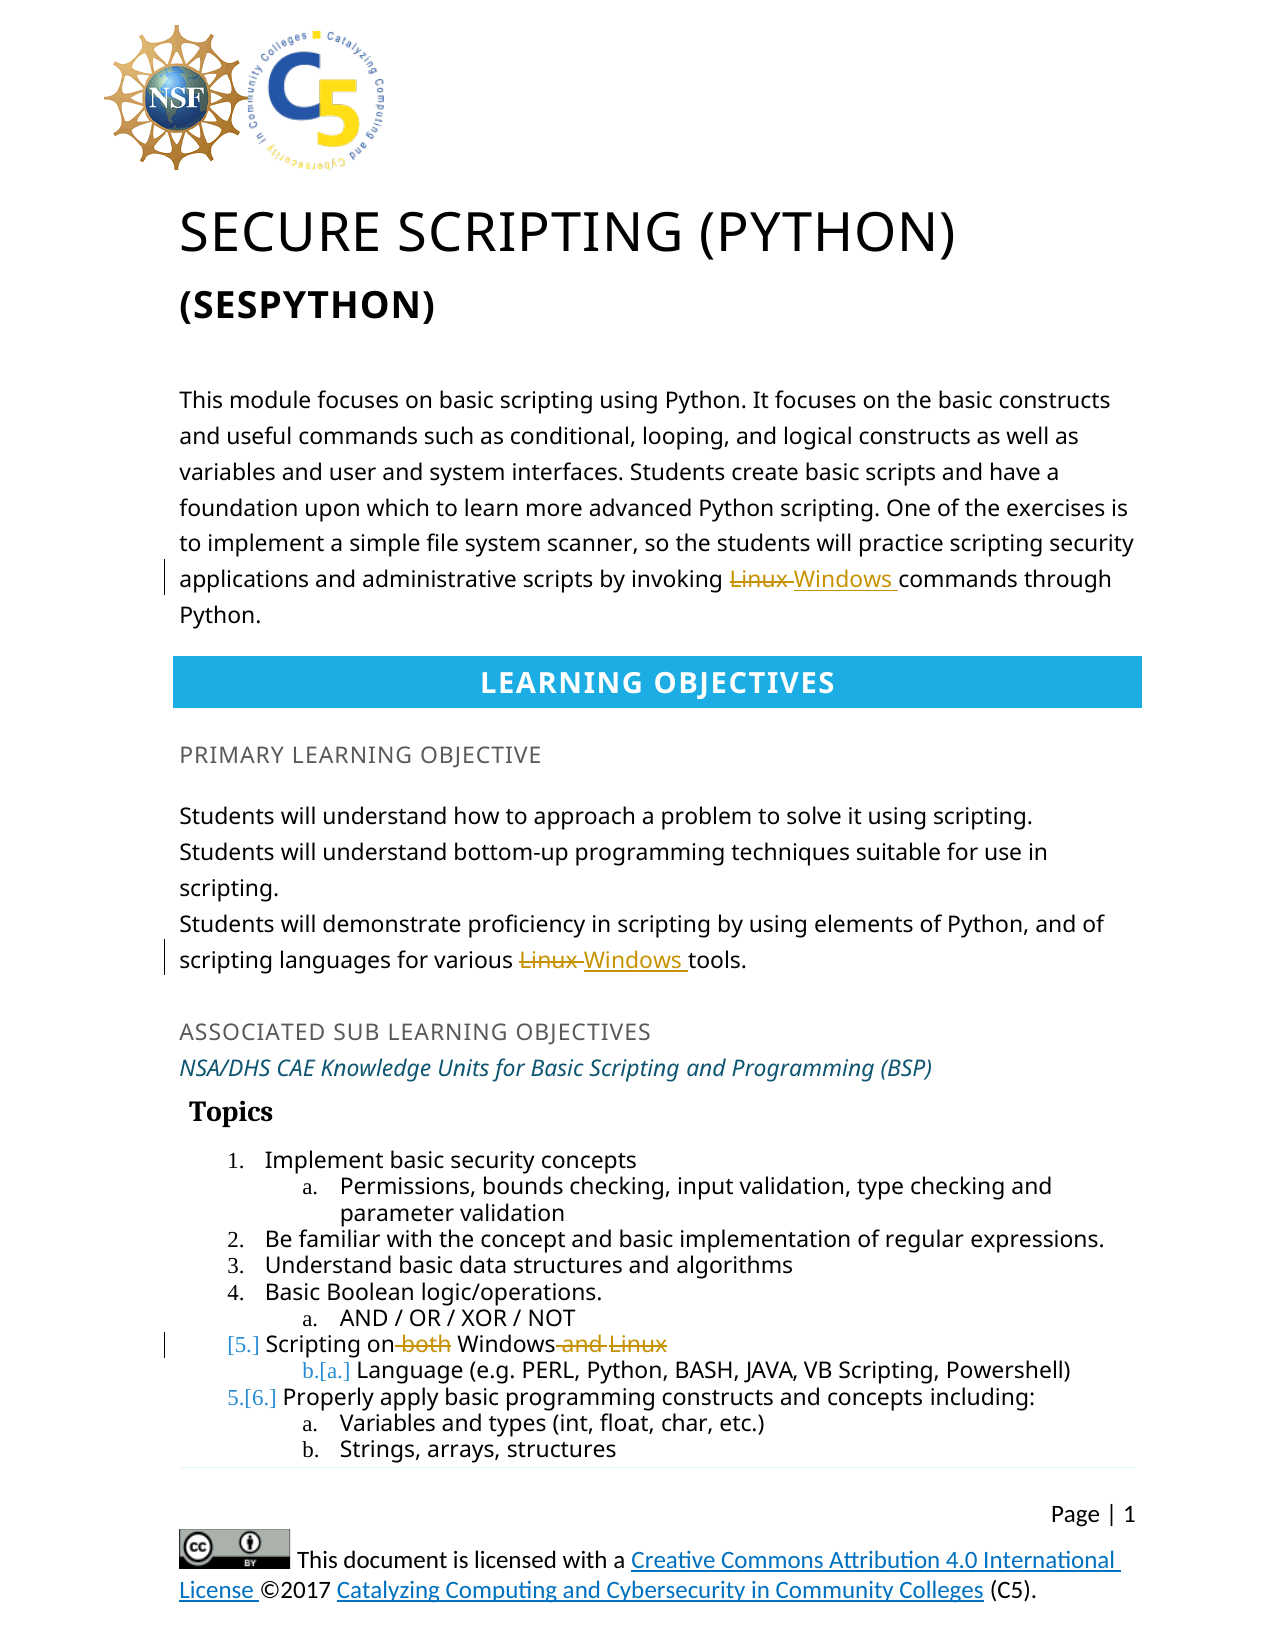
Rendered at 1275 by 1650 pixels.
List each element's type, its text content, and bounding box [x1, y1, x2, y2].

text Primary Learning Objective [179, 739, 1135, 770]
list AND / OR / XOR / NOT [302, 1305, 1135, 1332]
list Be familiar with the concept and basic implementation of regular expressions. [227, 1226, 1135, 1253]
list Variables and types (int, float, char, etc.) [302, 1411, 1135, 1437]
list Permissions, bounds checking, input validation, type checking and parameter validation [302, 1174, 1135, 1226]
list Understand basic data structures and algorithms [227, 1253, 1135, 1279]
list Basic Boolean logic/operations. [227, 1279, 1135, 1305]
picture [179, 1529, 291, 1569]
list Language (e.g. PERL, Python, BASH, JAVA, VB Scripting, Powershell) [302, 1358, 1135, 1384]
list Implement basic security concepts [227, 1149, 1135, 1174]
list Strings, arrays, structures [302, 1437, 1135, 1463]
picture [104, 25, 384, 170]
title secure scripting (python) [179, 194, 1135, 268]
text Students will understand how to approach a problem to solve it using scripting. Students will understand bottom-up programming techniques suitable for use in scripting. Students will demonstrate proficiency in scripting by using elements of Python, and of scripting languages for various tools. Associated Sub Learning Objectives NSA/DHS CAE Knowledge Units for Basic Scripting and Programming (BSP) [179, 800, 1135, 1083]
title (SesPython) [179, 279, 1135, 330]
text This module focuses on basic scripting using Python. It focuses on the basic constructs and useful commands such as conditional, looping, and logical constructs as well as variables and user and system interfaces. Students create basic scripts and have a foundation upon which to learn more advanced Python scripting. One of the exercises is to implement a simple file system scanner, so the students will practice scripting security applications and administrative scripts by invoking commands through Python. [179, 348, 1135, 631]
list Scripting on Windows [227, 1332, 1135, 1358]
subtitle learning objectives [179, 662, 1135, 702]
list Properly apply basic programming constructs and concepts including: [227, 1384, 1135, 1410]
text Topics [183, 1098, 1135, 1128]
